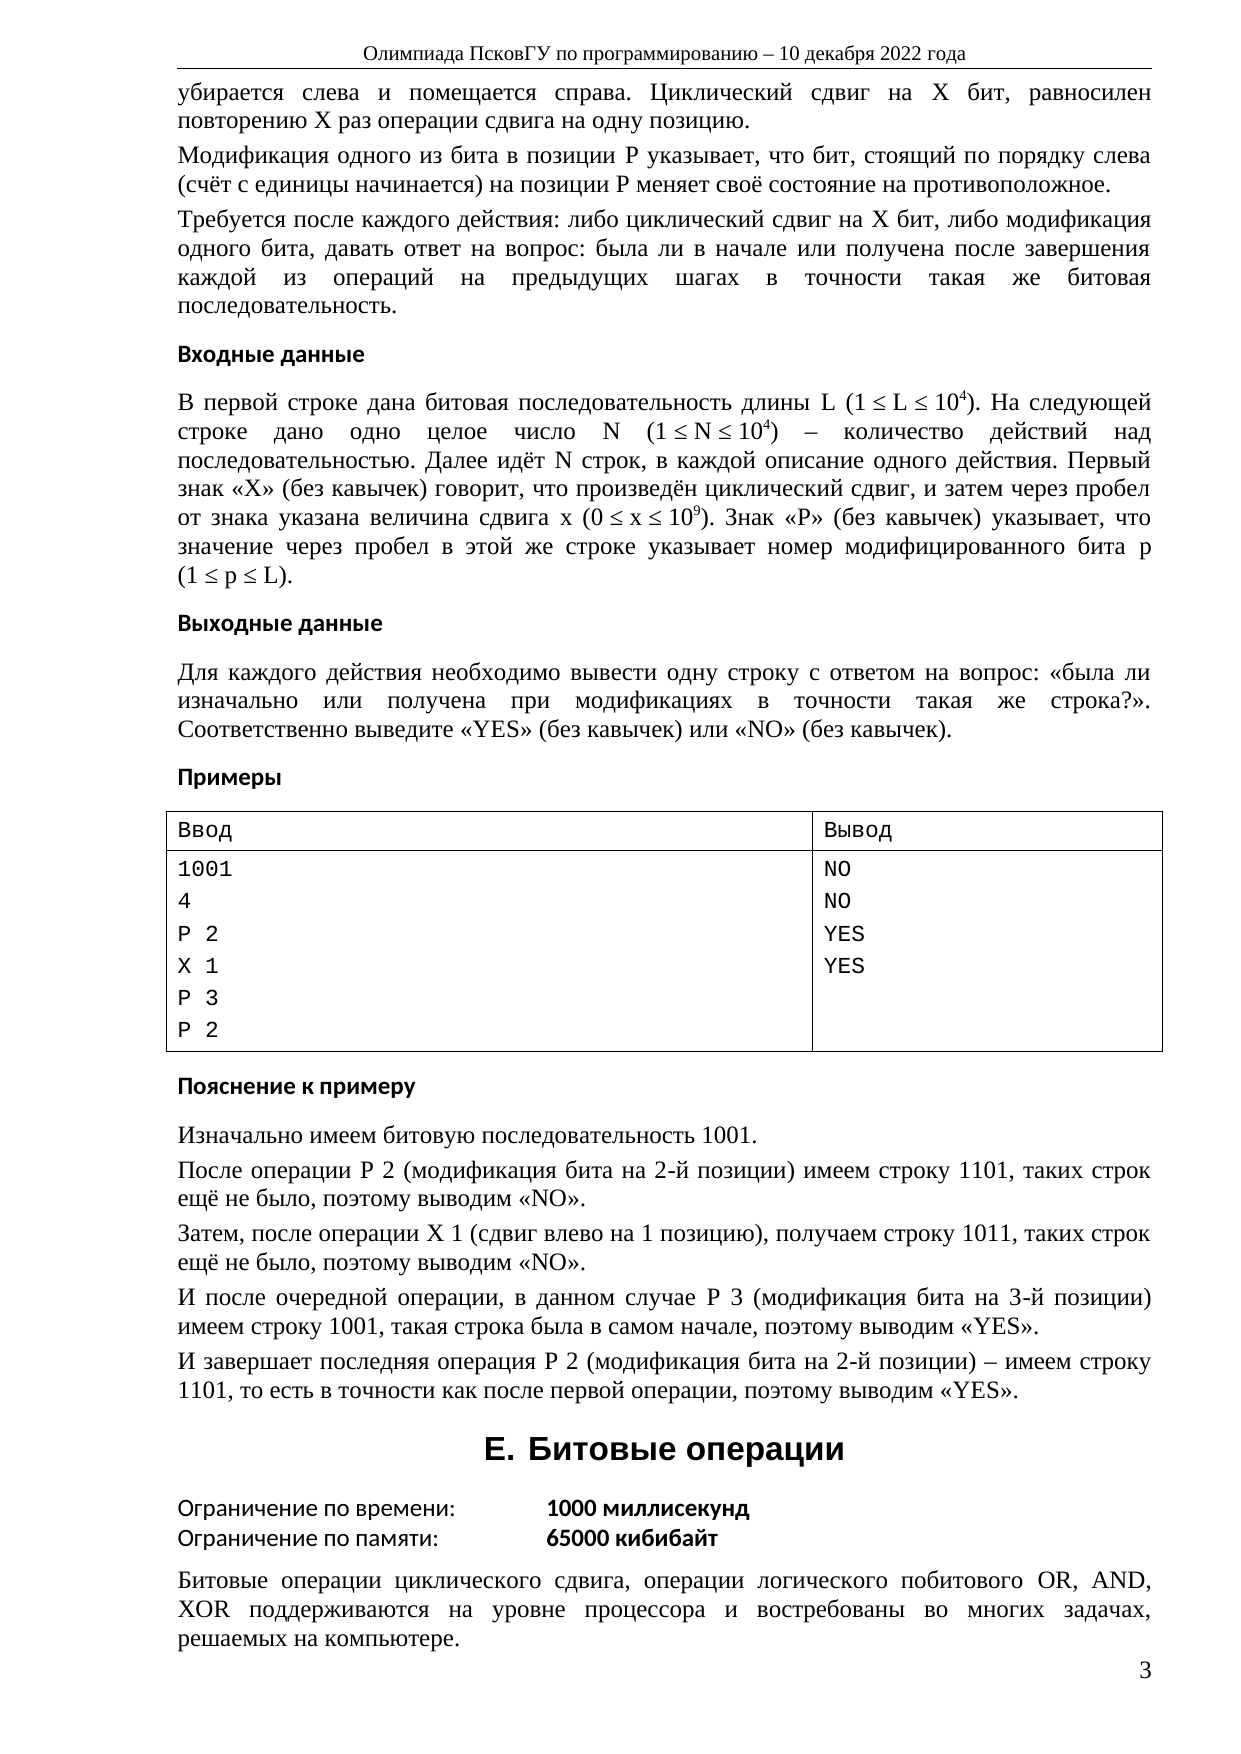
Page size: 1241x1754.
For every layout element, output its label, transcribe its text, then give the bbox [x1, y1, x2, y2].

text Ограничение по времени: 1000 миллисекунд [177, 1492, 1152, 1522]
text Входные данные [177, 338, 1152, 368]
text Изначально имеем битовую последовательность 1001. [177, 1120, 1152, 1148]
text После операции P 2 (модификация бита на 2-й позиции) имеем строку 1101, таких строк ещё не было, поэтому выводим «NO». [177, 1155, 1152, 1212]
text Выходные данные [177, 607, 1152, 638]
text Ограничение по памяти: 65000 кибибайт [177, 1522, 1152, 1553]
text В первой строке дана битовая последовательность длины L (1 ≤ L ≤ 104). На следующей строке дано одно целое число N (1 ≤ N ≤ 104) – количество действий над последовательностью. Далее идёт N строк, в каждой описание одного действия. Первый знак «X» (без кавычек) говорит, что произведён циклический сдвиг, и затем через пробел от знака указана величина сдвига x (0 ≤ x ≤ 109). Знак «P» (без кавычек) указывает, что значение через пробел в этой же строке указывает номер модифицированного бита p (1 ≤ p ≤ L). [177, 387, 1152, 588]
text Затем, после операции X 1 (сдвиг влево на 1 позицию), получаем строку 1011, таких строк ещё не было, поэтому выводим «NO». [177, 1218, 1152, 1276]
text Требуется после каждого действия: либо циклический сдвиг на X бит, либо модификация одного бита, давать ответ на вопрос: была ли в начале или получена после завершения каждой из операций на предыдущих шагах в точности такая же битовая последовательность. [177, 204, 1152, 319]
list Битовые операции [177, 1428, 1152, 1467]
table_header Вывод [813, 812, 1162, 850]
text Примеры [177, 762, 1152, 792]
table_cell NO NO YES YES [813, 851, 1162, 1051]
table_cell 1001 4 P 2 X 1 P 3 P 2 [167, 851, 812, 1051]
text Модификация одного из бита в позиции P указывает, что бит, стоящий по порядку слева (счёт с единицы начинается) на позиции P меняет своё состояние на противоположное. [177, 141, 1152, 198]
text И завершает последняя операция P 2 (модификация бита на 2-й позиции) – имеем строку 1101, то есть в точности как после первой операции, поэтому выводим «YES». [177, 1346, 1152, 1403]
text Пояснение к примеру [177, 1071, 1152, 1101]
text Битовые операции циклического сдвига, операции логического побитового OR, AND, XOR поддерживаются на уровне процессора и востребованы во многих задачах, решаемых на компьютере. [177, 1566, 1152, 1652]
table_header Ввод [167, 812, 812, 850]
text Для каждого действия необходимо вывести одну строку с ответом на вопрос: «была ли изначально или получена при модификациях в точности такая же строка?». Соответственно выведите «YES» (без кавычек) или «NO» (без кавычек). [177, 657, 1152, 743]
text И после очередной операции, в данном случае P 3 (модификация бита на 3-й позиции) имеем строку 1001, такая строка была в самом начале, поэтому выводим «YES». [177, 1282, 1152, 1340]
